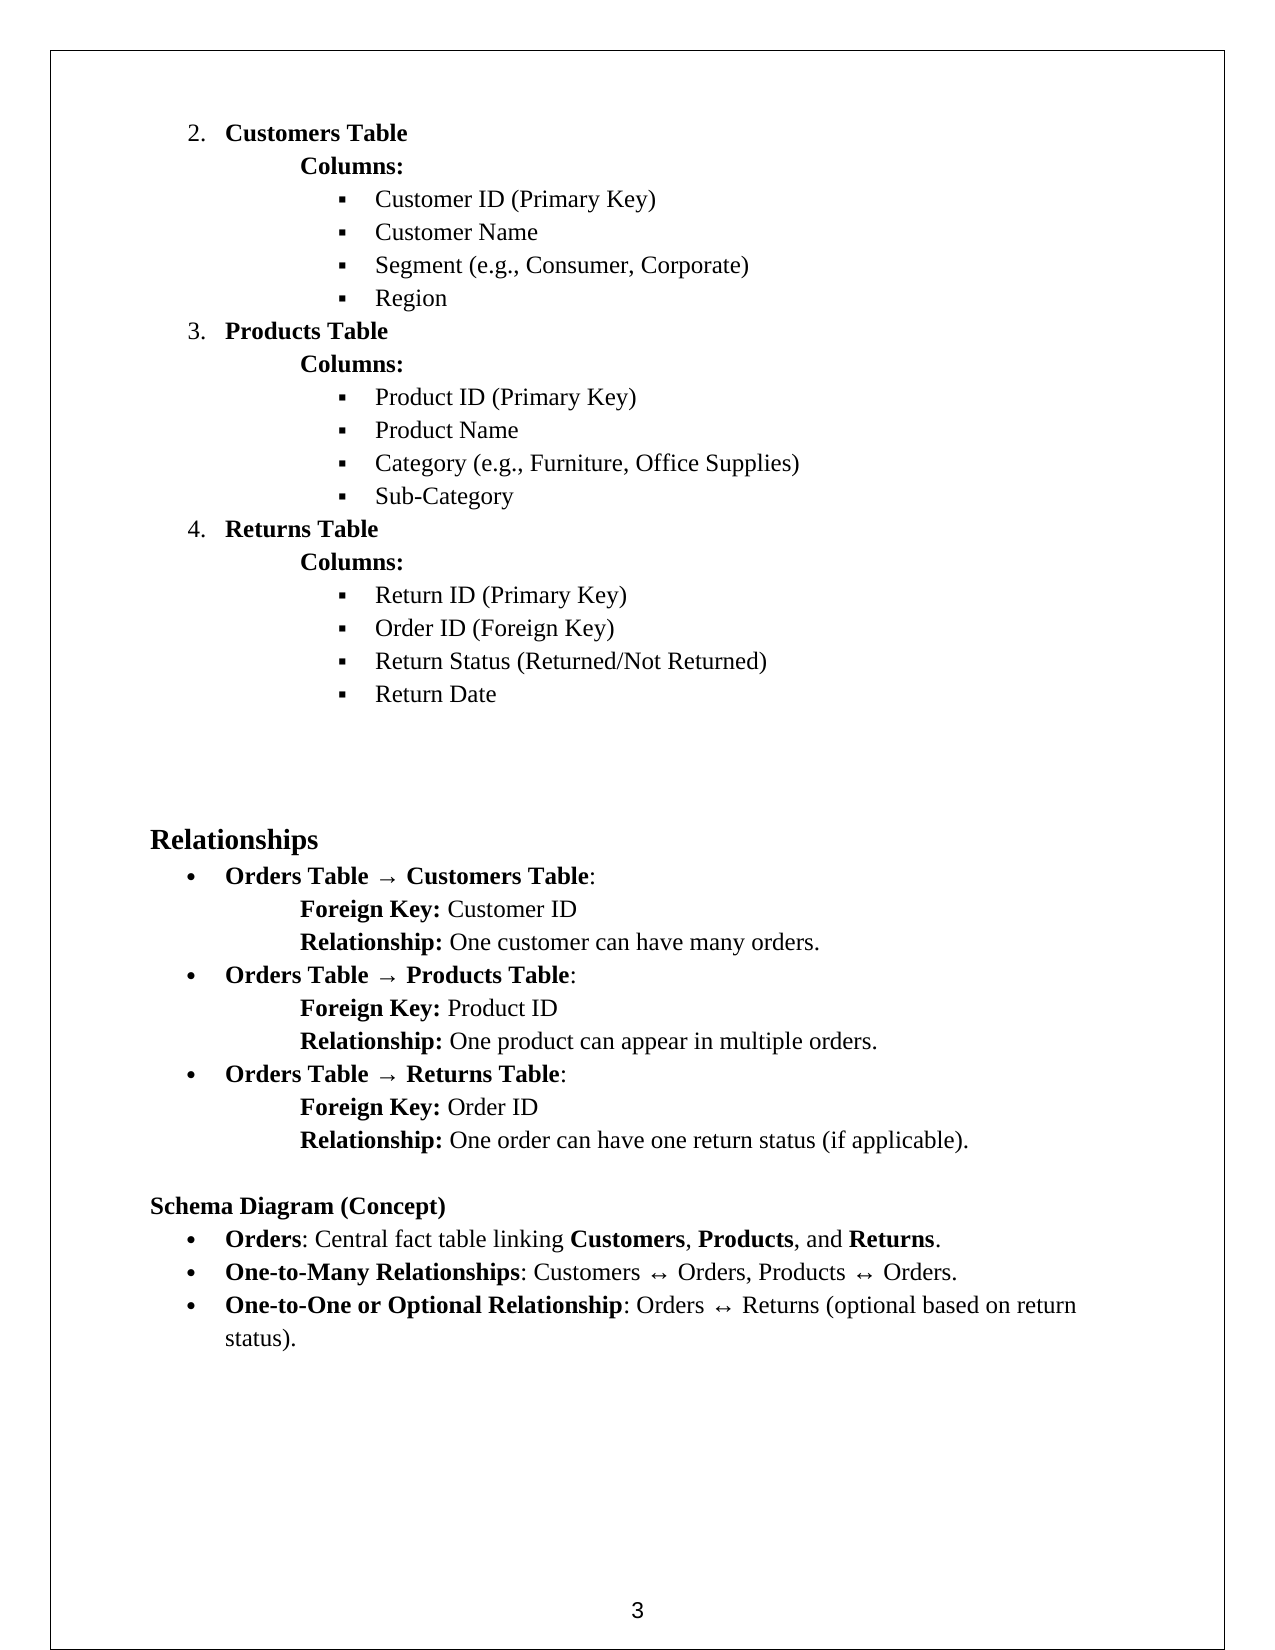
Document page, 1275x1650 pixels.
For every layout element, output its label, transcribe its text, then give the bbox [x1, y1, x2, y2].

text Columns: [300, 349, 1125, 378]
list Return Date [337, 679, 1125, 708]
text Foreign Key: Customer ID [300, 894, 1125, 923]
list Customers Table [187, 118, 1125, 147]
text Schema Diagram (Concept) [150, 1191, 1125, 1220]
list Return Status (Returned/Not Returned) [337, 646, 1125, 675]
text Columns: [300, 547, 1125, 576]
list Region [337, 283, 1125, 312]
list Customer ID (Primary Key) [337, 184, 1125, 213]
text Relationship: One product can appear in multiple orders. [300, 1026, 1125, 1055]
text Columns: [300, 151, 1125, 179]
list Product ID (Primary Key) [337, 382, 1125, 411]
list Segment (e.g., Consumer, Corporate) [337, 250, 1125, 279]
text Foreign Key: Product ID [300, 993, 1125, 1022]
text Relationship: One order can have one return status (if applicable). [300, 1125, 1125, 1154]
list Orders Table → Products Table: [187, 960, 1125, 989]
list Orders Table → Customers Table: [187, 861, 1125, 889]
text Relationship: One customer can have many orders. [300, 927, 1125, 956]
list Product Name [337, 415, 1125, 444]
list Category (e.g., Furniture, Office Supplies) [337, 448, 1125, 477]
list Products Table [187, 316, 1125, 345]
list Customer Name [337, 217, 1125, 246]
list Sub-Category [337, 481, 1125, 510]
list Order ID (Foreign Key) [337, 613, 1125, 642]
list Return ID (Primary Key) [337, 580, 1125, 609]
list One-to-One or Optional Relationship: Orders ↔ Returns (optional based on return status). [187, 1290, 1125, 1352]
list Orders: Central fact table linking Customers, Products, and Returns. [187, 1224, 1125, 1253]
text Relationships [150, 822, 1125, 856]
list Returns Table [187, 514, 1125, 543]
list One-to-Many Relationships: Customers ↔ Orders, Products ↔ Orders. [187, 1257, 1125, 1286]
list Orders Table → Returns Table: [187, 1059, 1125, 1088]
text Foreign Key: Order ID [300, 1092, 1125, 1121]
